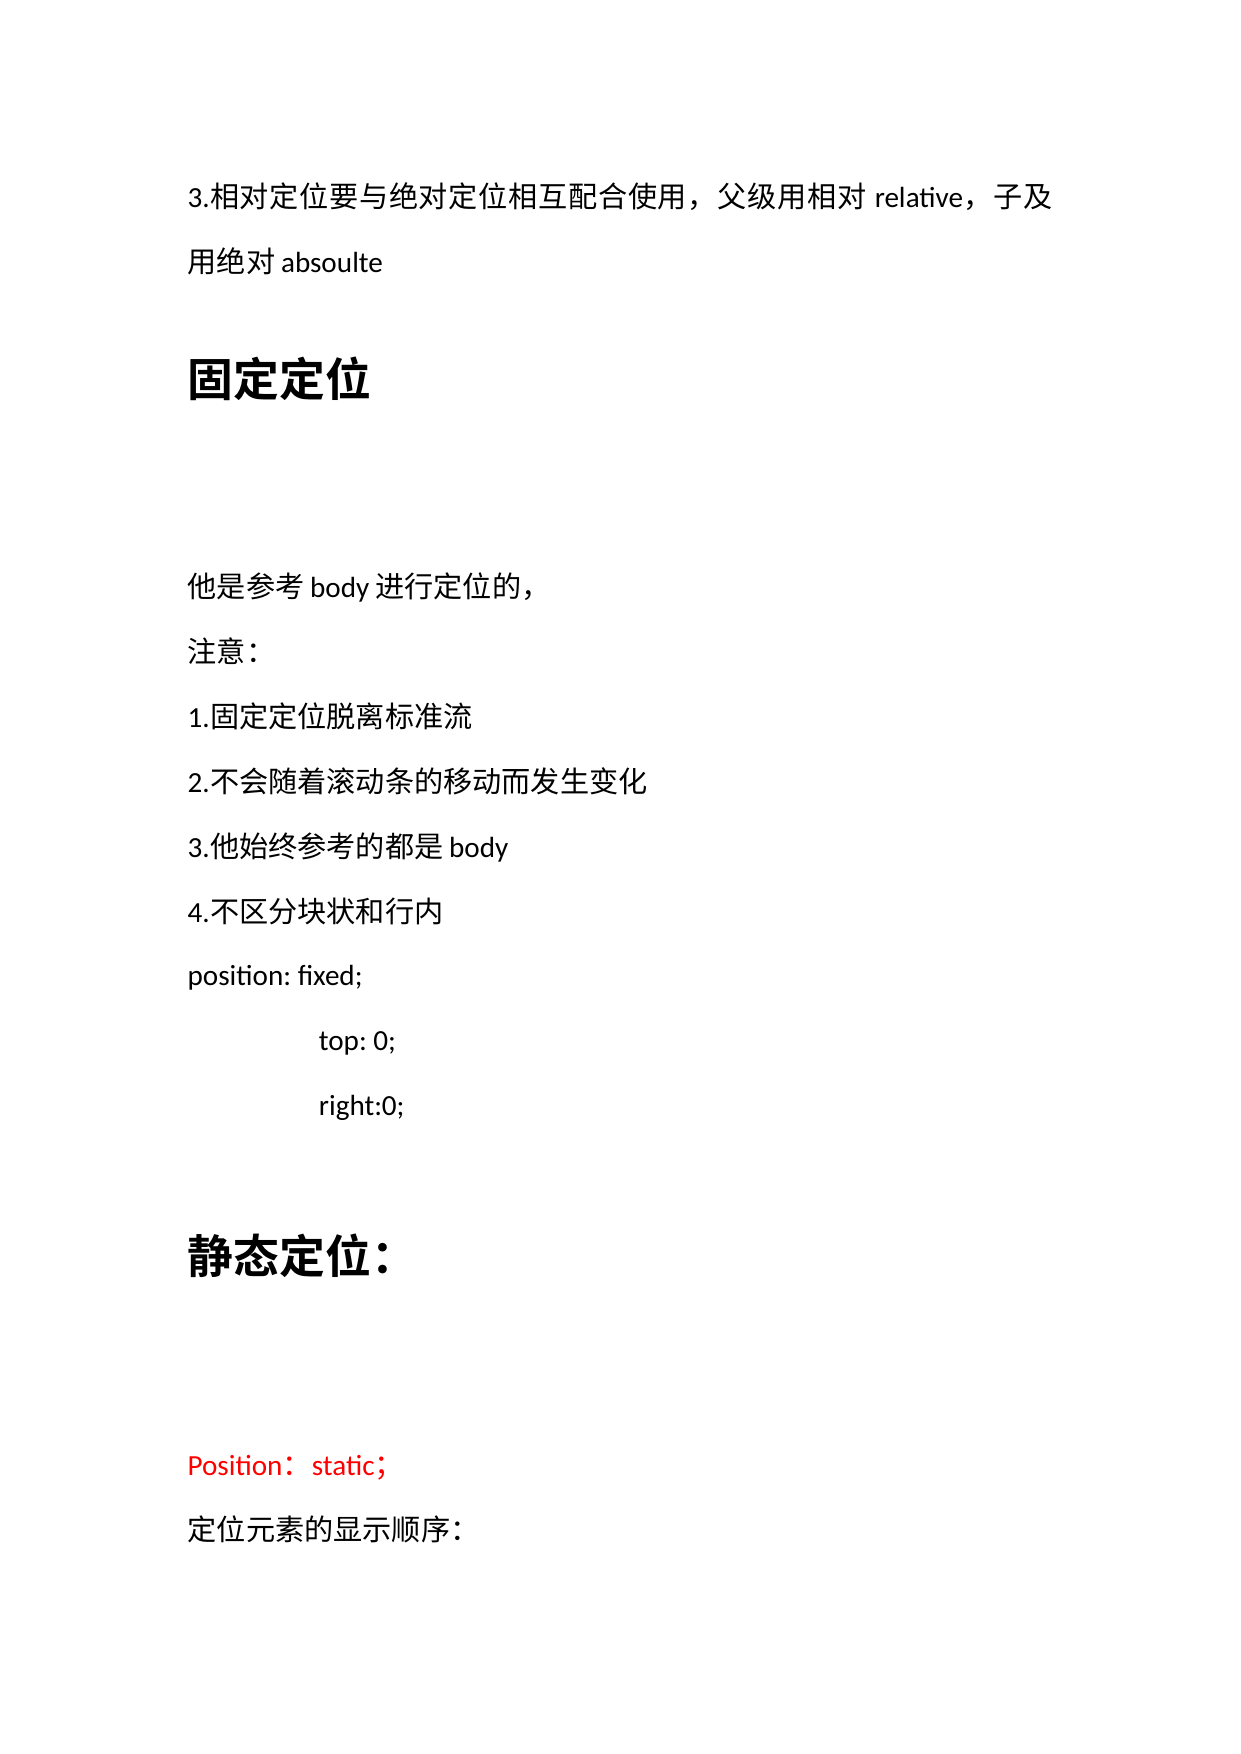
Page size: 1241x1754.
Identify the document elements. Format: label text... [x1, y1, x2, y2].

list 固定定位脱离标准流 [187, 682, 1053, 747]
list right:0; [187, 1072, 1053, 1137]
list position: fixed; [187, 942, 1053, 1007]
text 注意： [187, 617, 1053, 682]
text 他是参考body进行定位的， [187, 552, 1053, 617]
subtitle 固定定位 [187, 327, 1053, 425]
text 定位元素的显示顺序： [187, 1495, 1053, 1560]
list 他始终参考的都是body [187, 812, 1053, 877]
text Position：static； [187, 1430, 1053, 1495]
list 相对定位要与绝对定位相互配合使用，父级用相对relative，子及用绝对absoulte [187, 162, 1053, 292]
list 不会随着滚动条的移动而发生变化 [187, 747, 1053, 812]
subtitle 静态定位： [187, 1205, 1053, 1302]
list top: 0; [187, 1007, 1053, 1072]
list 不区分块状和行内 [187, 877, 1053, 942]
